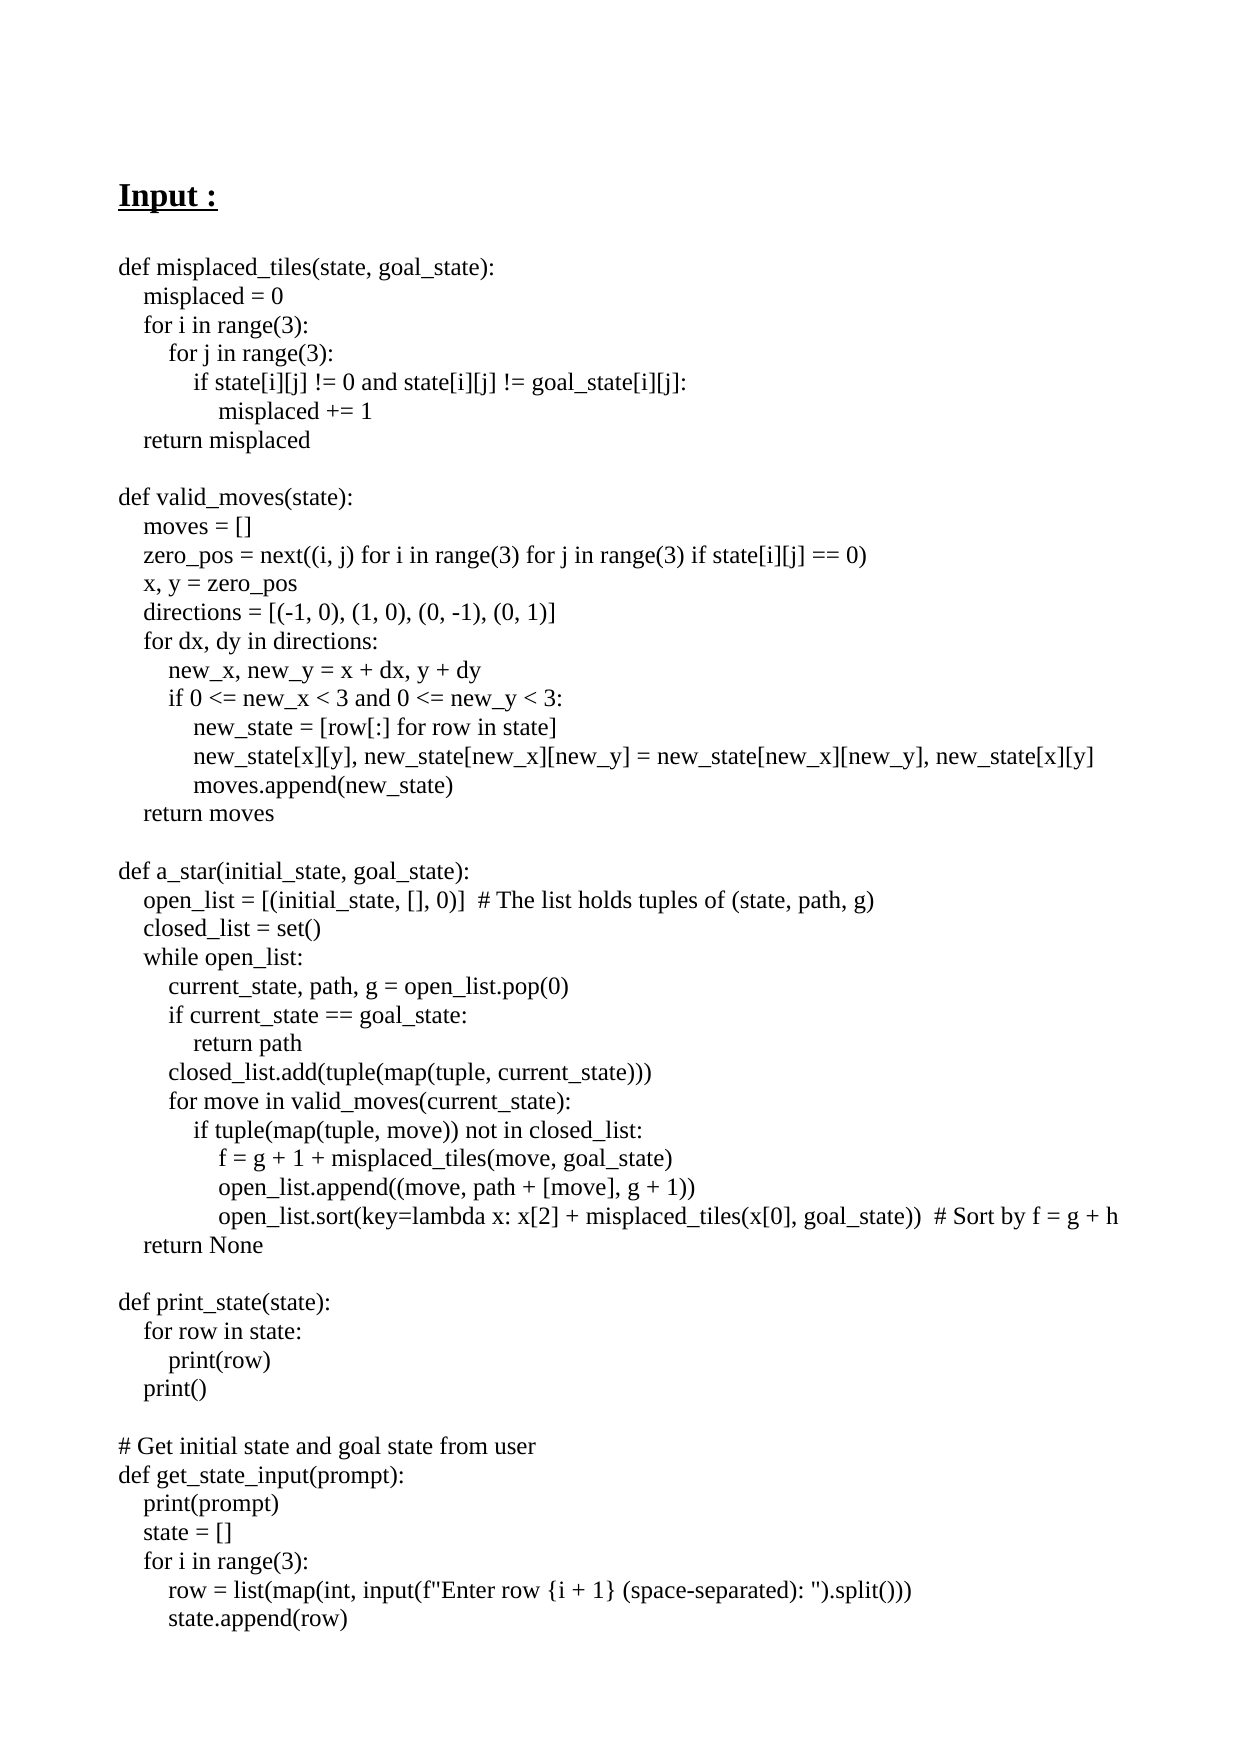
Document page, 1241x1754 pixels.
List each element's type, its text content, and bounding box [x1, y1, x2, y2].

text return moves [118, 798, 1122, 827]
text moves = [] [118, 511, 1122, 540]
text def a_star(initial_state, goal_state): [118, 856, 1122, 885]
text moves.append(new_state) [118, 770, 1122, 798]
text state.append(row) [118, 1603, 1122, 1632]
text def valid_moves(state): [118, 482, 1122, 511]
text directions = [(-1, 0), (1, 0), (0, -1), (0, 1)] [118, 597, 1122, 626]
text Input : [118, 176, 1122, 214]
text return None [118, 1230, 1122, 1258]
text open_list = [(initial_state, [], 0)] # The list holds tuples of (state, path, g) [118, 885, 1122, 913]
text zero_pos = next((i, j) for i in range(3) for j in range(3) if state[i][j] == 0) [118, 540, 1122, 568]
text def print_state(state): [118, 1287, 1122, 1316]
text current_state, path, g = open_list.pop(0) [118, 971, 1122, 1000]
text new_x, new_y = x + dx, y + dy [118, 655, 1122, 683]
text print(prompt) [118, 1488, 1122, 1517]
text # Get initial state and goal state from user [118, 1431, 1122, 1460]
text state = [] [118, 1517, 1122, 1546]
text if tuple(map(tuple, move)) not in closed_list: [118, 1115, 1122, 1143]
text closed_list.add(tuple(map(tuple, current_state))) [118, 1057, 1122, 1086]
text f = g + 1 + misplaced_tiles(move, goal_state) [118, 1143, 1122, 1172]
text for j in range(3): [118, 338, 1122, 367]
text misplaced = 0 [118, 281, 1122, 310]
text for move in valid_moves(current_state): [118, 1086, 1122, 1115]
text new_state[x][y], new_state[new_x][new_y] = new_state[new_x][new_y], new_state[x][y] [118, 741, 1122, 770]
text for row in state: [118, 1316, 1122, 1345]
text for dx, dy in directions: [118, 626, 1122, 655]
text def get_state_input(prompt): [118, 1460, 1122, 1488]
text print() [118, 1373, 1122, 1402]
text if current_state == goal_state: [118, 1000, 1122, 1028]
text for i in range(3): [118, 1546, 1122, 1575]
text print(row) [118, 1345, 1122, 1373]
text if state[i][j] != 0 and state[i][j] != goal_state[i][j]: [118, 367, 1122, 396]
text closed_list = set() [118, 913, 1122, 942]
text if 0 <= new_x < 3 and 0 <= new_y < 3: [118, 683, 1122, 712]
text def misplaced_tiles(state, goal_state): [118, 252, 1122, 281]
text open_list.append((move, path + [move], g + 1)) [118, 1172, 1122, 1201]
text x, y = zero_pos [118, 568, 1122, 597]
text open_list.sort(key=lambda x: x[2] + misplaced_tiles(x[0], goal_state)) # Sort by f = g + h [118, 1201, 1122, 1230]
text new_state = [row[:] for row in state] [118, 712, 1122, 741]
text while open_list: [118, 942, 1122, 971]
text return path [118, 1028, 1122, 1057]
text for i in range(3): [118, 310, 1122, 338]
text misplaced += 1 [118, 396, 1122, 425]
text return misplaced [118, 425, 1122, 453]
text row = list(map(int, input(f"Enter row {i + 1} (space-separated): ").split())) [118, 1575, 1122, 1603]
